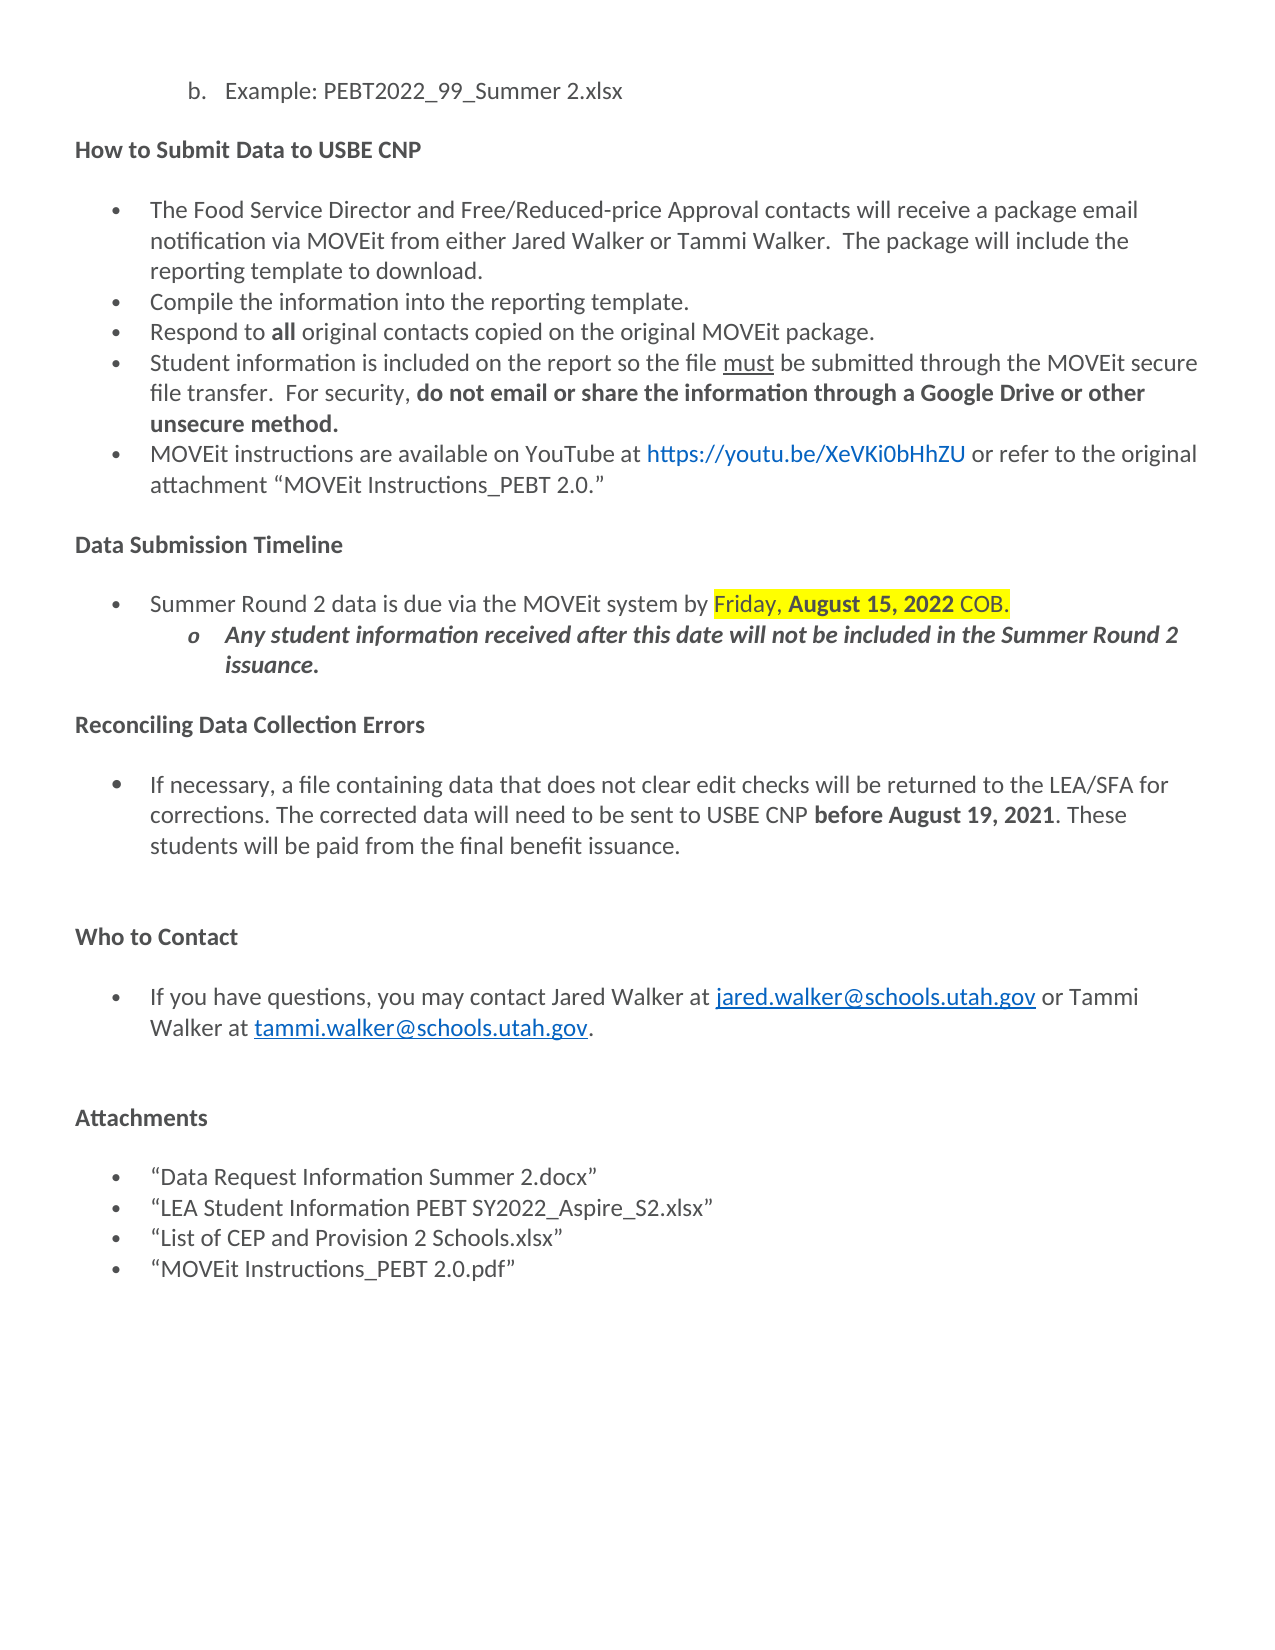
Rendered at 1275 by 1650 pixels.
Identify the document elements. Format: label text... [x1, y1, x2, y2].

text Who to Contact [75, 921, 1200, 952]
list Respond to all original contacts copied on the original MOVEit package. [112, 316, 1200, 347]
list If you have questions, you may contact Jared Walker at jared.walker@schools.utah.gov or Tammi Walker at tammi.walker@schools.utah.gov. [112, 981, 1200, 1042]
list MOVEit instructions are available on YouTube at https://youtu.be/XeVKi0bHhZU or refer to the original attachment “MOVEit Instructions_PEBT 2.0.” [112, 438, 1200, 499]
text Attachments [75, 1102, 1200, 1132]
list “Data Request Information Summer 2.docx” [112, 1162, 1200, 1192]
list If necessary, a file containing data that does not clear edit checks will be returned to the LEA/SFA for corrections. The corrected data will need to be sent to USBE CNP before August 19, 2021. These students will be paid from the final benefit issuance. [112, 769, 1200, 860]
list “List of CEP and Provision 2 Schools.xlsx” [112, 1223, 1200, 1253]
list “MOVEit Instructions_PEBT 2.0.pdf” [112, 1253, 1200, 1284]
list Student information is included on the report so the file must be submitted through the MOVEit secure file transfer. For security, do not email or share the information through a Google Drive or other unsecure method. [112, 347, 1200, 438]
list Summer Round 2 data is due via the MOVEit system by Friday, August 15, 2022 COB. [112, 588, 1200, 619]
list Compile the information into the reporting template. [112, 286, 1200, 316]
list Example: PEBT2022_99_Summer 2.xlsx [187, 75, 1200, 106]
text How to Submit Data to USBE CNP [75, 135, 1200, 165]
list Any student information received after this date will not be included in the Summer Round 2 issuance. [187, 619, 1200, 680]
text Reconciling Data Collection Errors [75, 709, 1200, 740]
list “LEA Student Information PEBT SY2022_Aspire_S2.xlsx” [112, 1192, 1200, 1223]
text Data Submission Timeline [75, 529, 1200, 559]
list The Food Service Director and Free/Reduced-price Approval contacts will receive a package email notification via MOVEit from either Jared Walker or Tammi Walker. The package will include the reporting template to download. [112, 194, 1200, 286]
